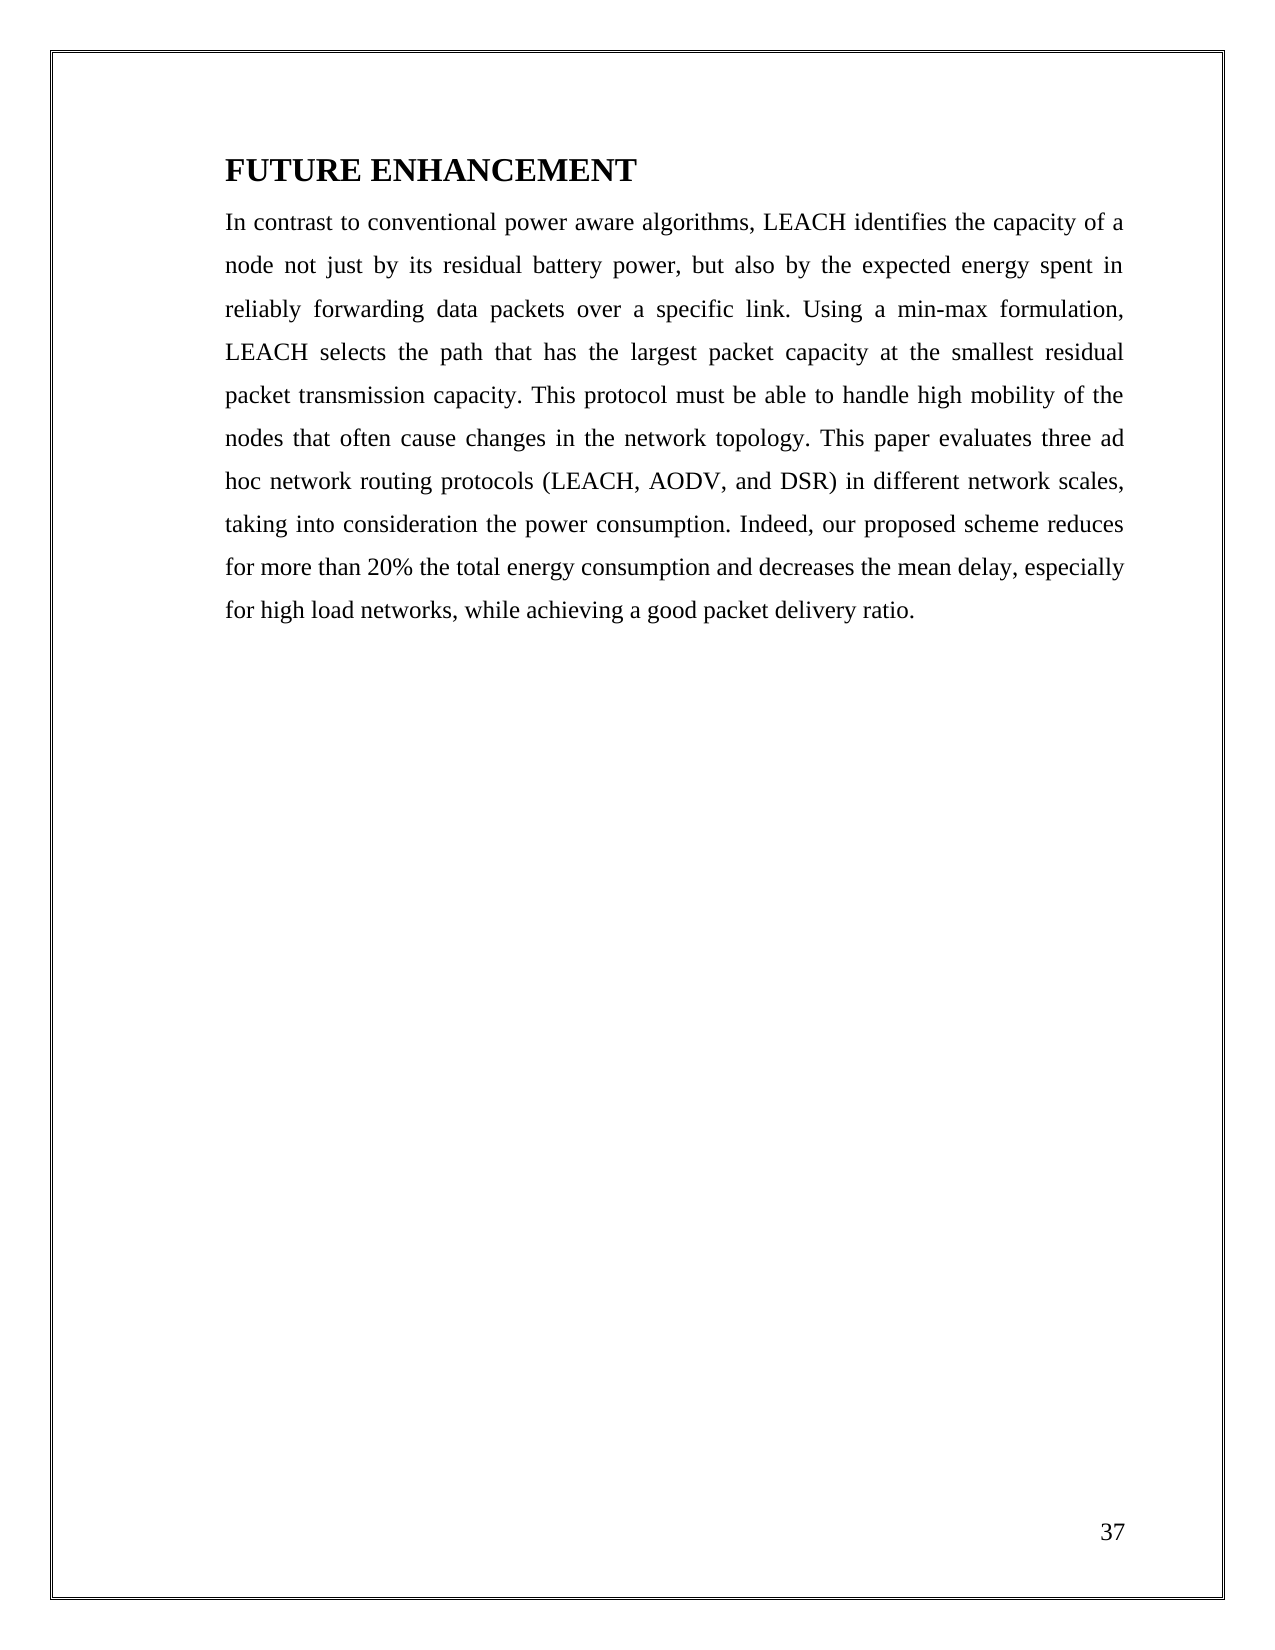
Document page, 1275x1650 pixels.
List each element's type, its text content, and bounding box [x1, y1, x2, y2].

text FUTURE ENHANCEMENT [225, 150, 1121, 188]
text In contrast to conventional power aware algorithms, LEACH identifies the capacity of a node not just by its residual battery power, but also by the expected energy spent in reliably forwarding data packets over a specific link. Using a min-max formulation, LEACH selects the path that has the largest packet capacity at the smallest residual packet transmission capacity. This protocol must be able to handle high mobility of the nodes that often cause changes in the network topology. This paper evaluates three ad hoc network routing protocols (LEACH, AODV, and DSR) in different network scales, taking into consideration the power consumption. Indeed, our proposed scheme reduces for more than 20% the total energy consumption and decreases the mean delay, especially for high load networks, while achieving a good packet delivery ratio. [225, 207, 1125, 624]
